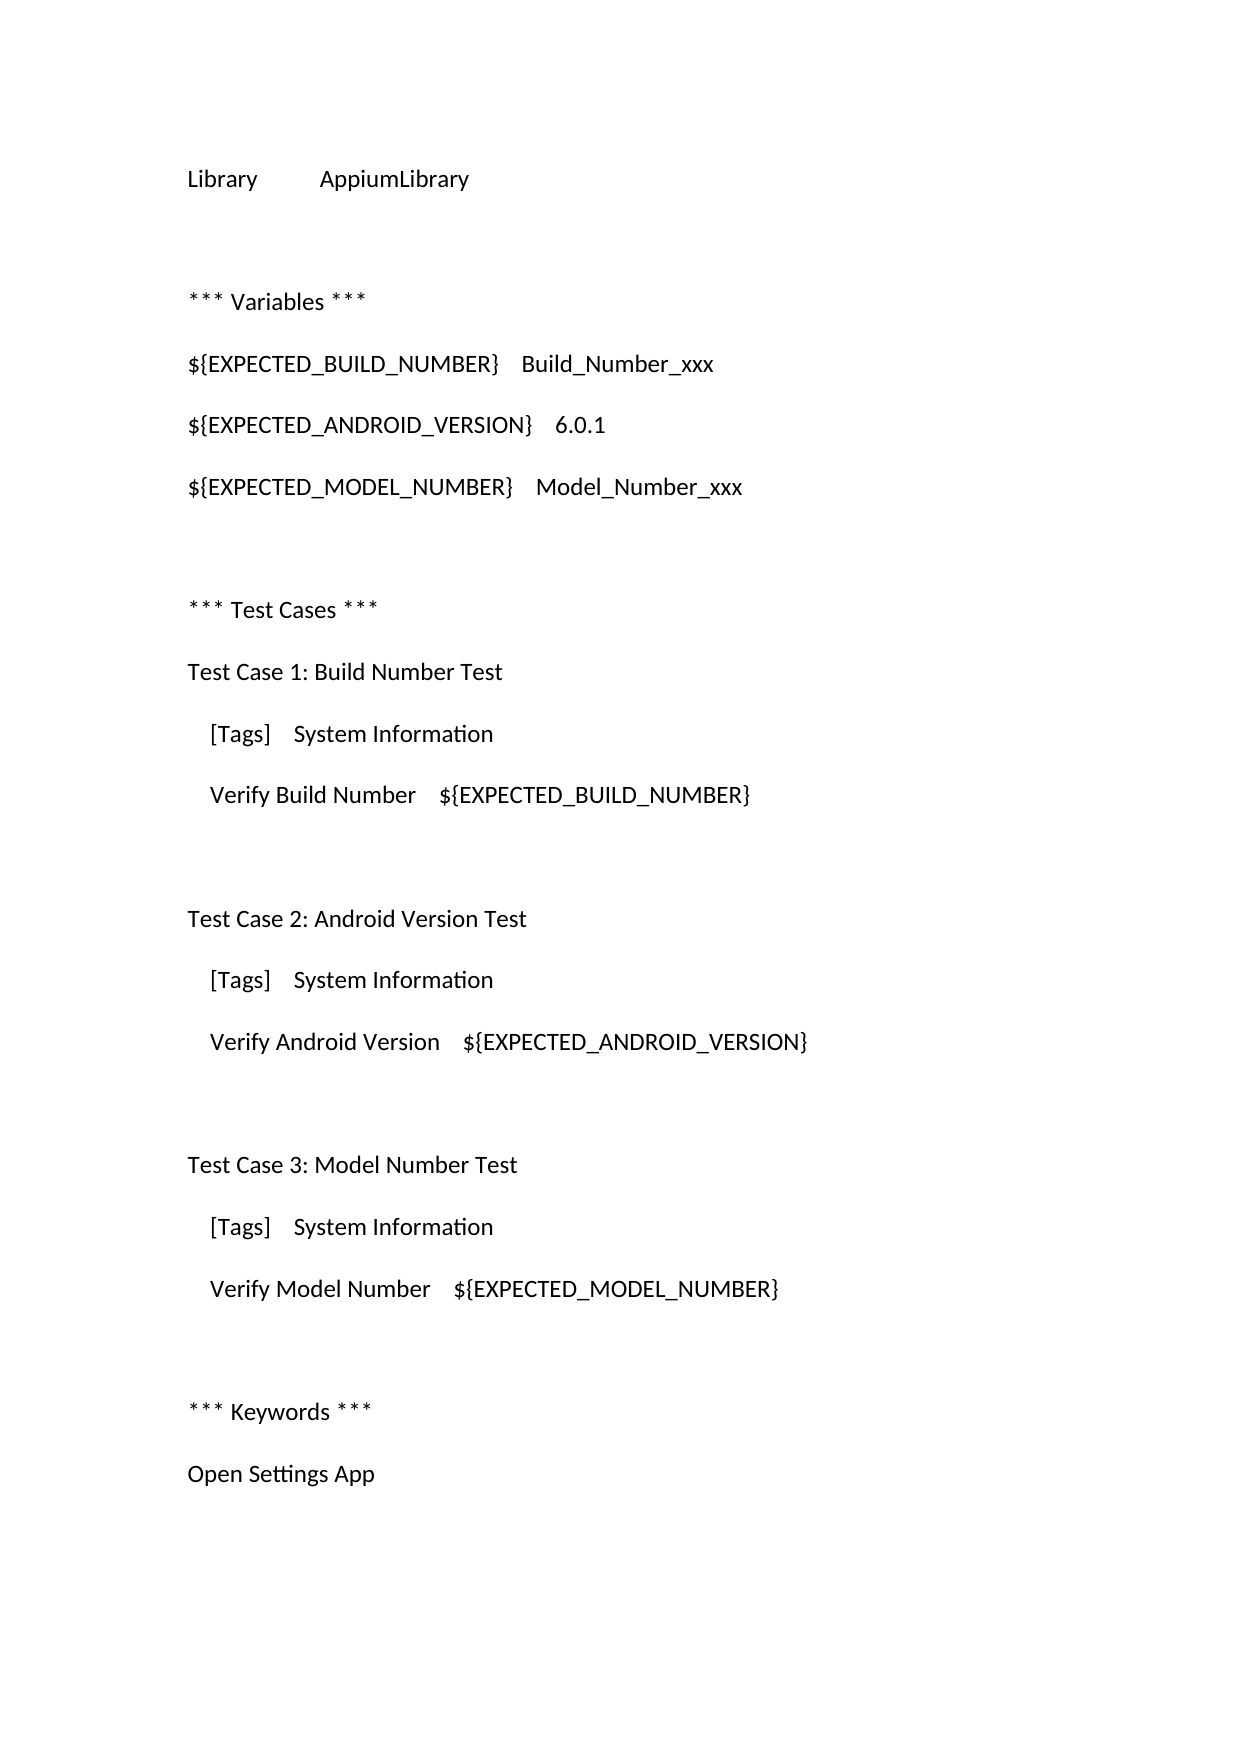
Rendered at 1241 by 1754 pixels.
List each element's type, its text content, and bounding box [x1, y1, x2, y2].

text Library AppiumLibrary [187, 162, 1053, 194]
text Open Settings App [187, 1457, 1053, 1489]
text [Tags] System Information [187, 1210, 1053, 1243]
text *** Test Cases *** [187, 594, 1053, 626]
text [Tags] System Information [187, 717, 1053, 749]
text Verify Build Number ${EXPECTED_BUILD_NUMBER} [187, 779, 1053, 811]
text ${EXPECTED_BUILD_NUMBER} Build_Number_xxx [187, 347, 1053, 379]
text ${EXPECTED_MODEL_NUMBER} Model_Number_xxx [187, 470, 1053, 503]
text Verify Model Number ${EXPECTED_MODEL_NUMBER} [187, 1272, 1053, 1304]
text Verify Android Version ${EXPECTED_ANDROID_VERSION} [187, 1025, 1053, 1058]
text ${EXPECTED_ANDROID_VERSION} 6.0.1 [187, 409, 1053, 441]
text *** Variables *** [187, 285, 1053, 318]
text Test Case 3: Model Number Test [187, 1149, 1053, 1181]
text Test Case 1: Build Number Test [187, 655, 1053, 688]
text Test Case 2: Android Version Test [187, 902, 1053, 934]
text *** Keywords *** [187, 1395, 1053, 1428]
text [Tags] System Information [187, 964, 1053, 996]
